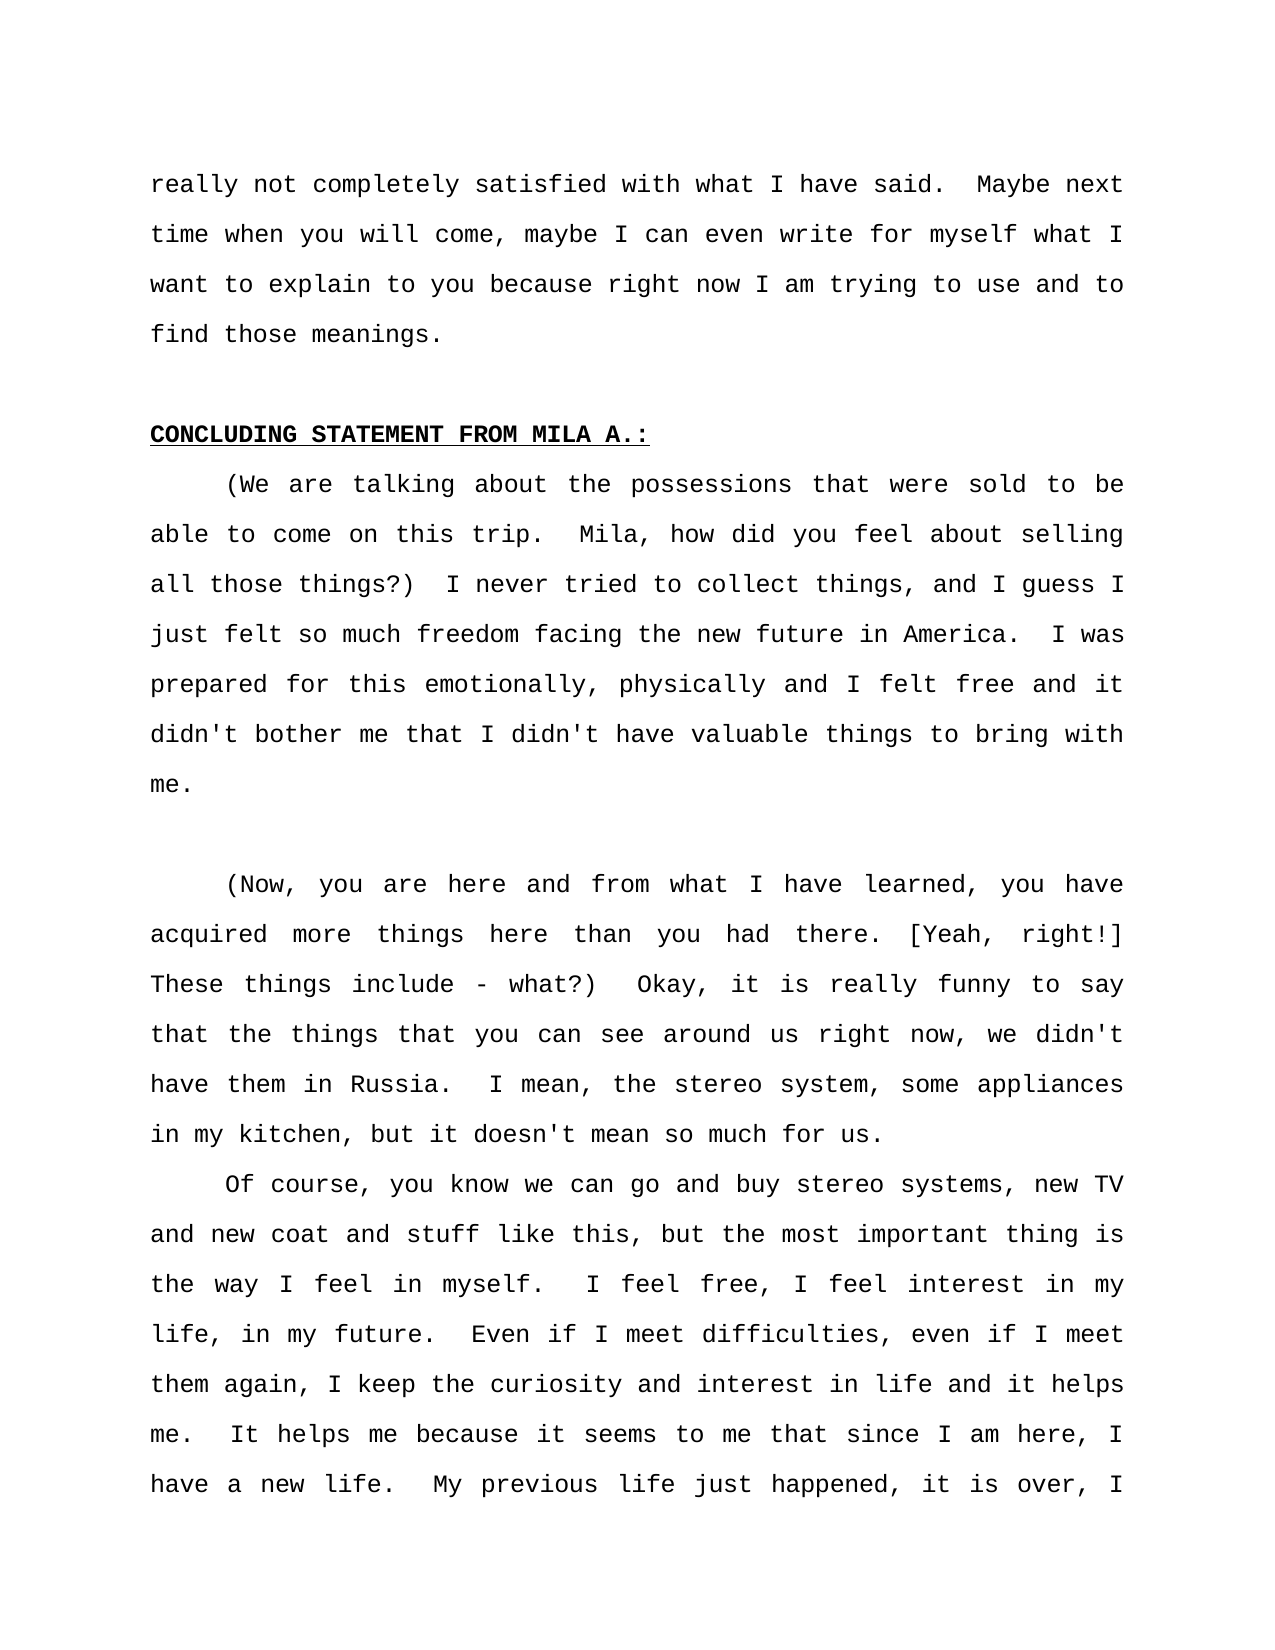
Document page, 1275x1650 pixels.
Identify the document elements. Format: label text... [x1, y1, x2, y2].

text CONCLUDING STATEMENT FROM MILA A.: [150, 400, 1125, 450]
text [150, 1150, 1125, 1500]
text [150, 150, 1125, 350]
text (Now, you are here and from what I have learned, you have acquired more things here than you had there. [Yeah, right!] These things include - what?) Okay, it is really funny to say that the things that you can see around us right now, we didn't have them in Russia. I mean, the stereo system, some appliances in my kitchen, but it doesn't mean so much for us. [150, 850, 1125, 1150]
text (We are talking about the possessions that were sold to be able to come on this trip. Mila, how did you feel about selling all those things?) I never tried to collect things, and I guess I just felt so much freedom facing the new future in America. I was prepared for this emotionally, physically and I felt free and it didn't bother me that I didn't have valuable things to bring with me. [150, 450, 1125, 800]
